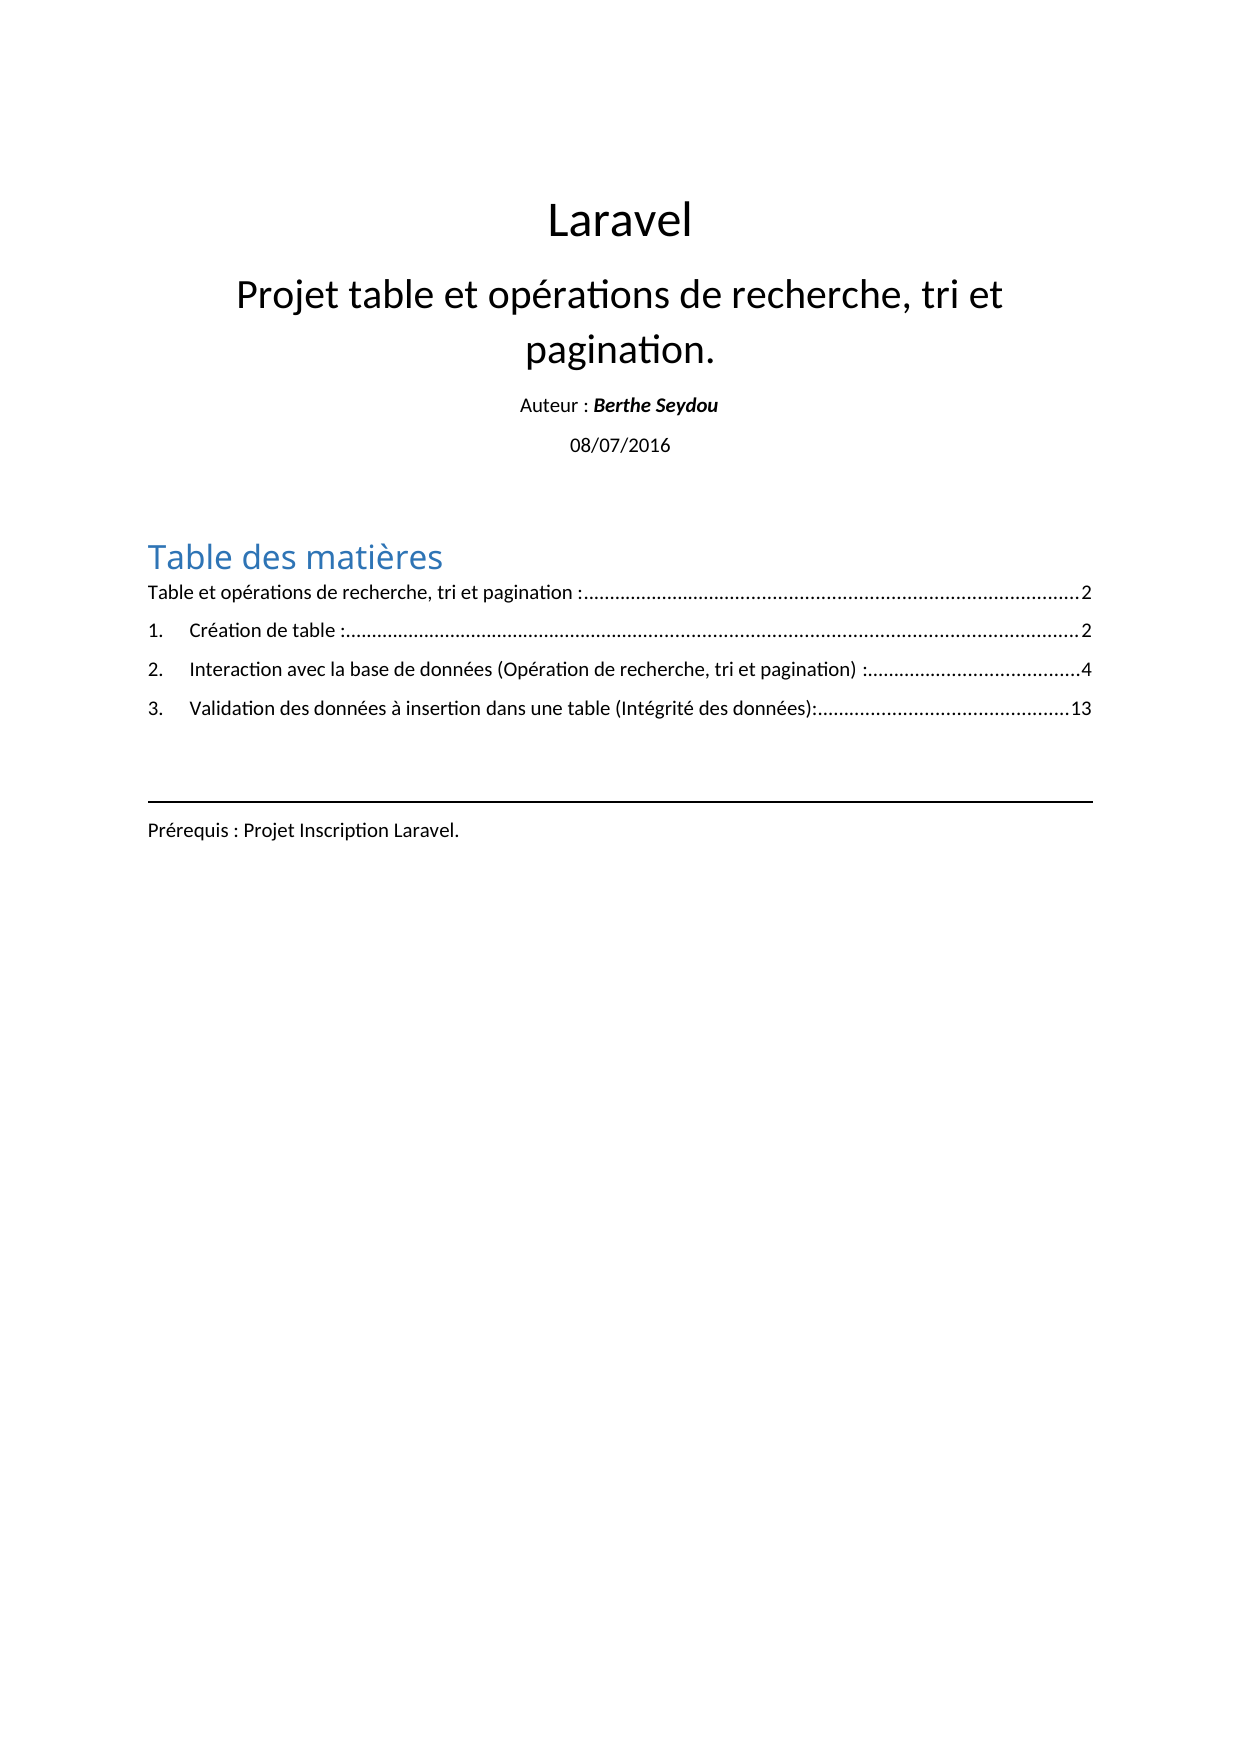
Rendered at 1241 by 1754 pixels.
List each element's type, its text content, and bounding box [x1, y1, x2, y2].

text Prérequis : Projet Inscription Laravel. [148, 818, 1093, 843]
text Projet table et opérations de recherche, tri et pagination. [148, 268, 1093, 374]
text 08/07/2016 [148, 432, 1093, 458]
text Auteur : Berthe Seydou [148, 392, 1093, 417]
text Laravel [148, 188, 1093, 249]
